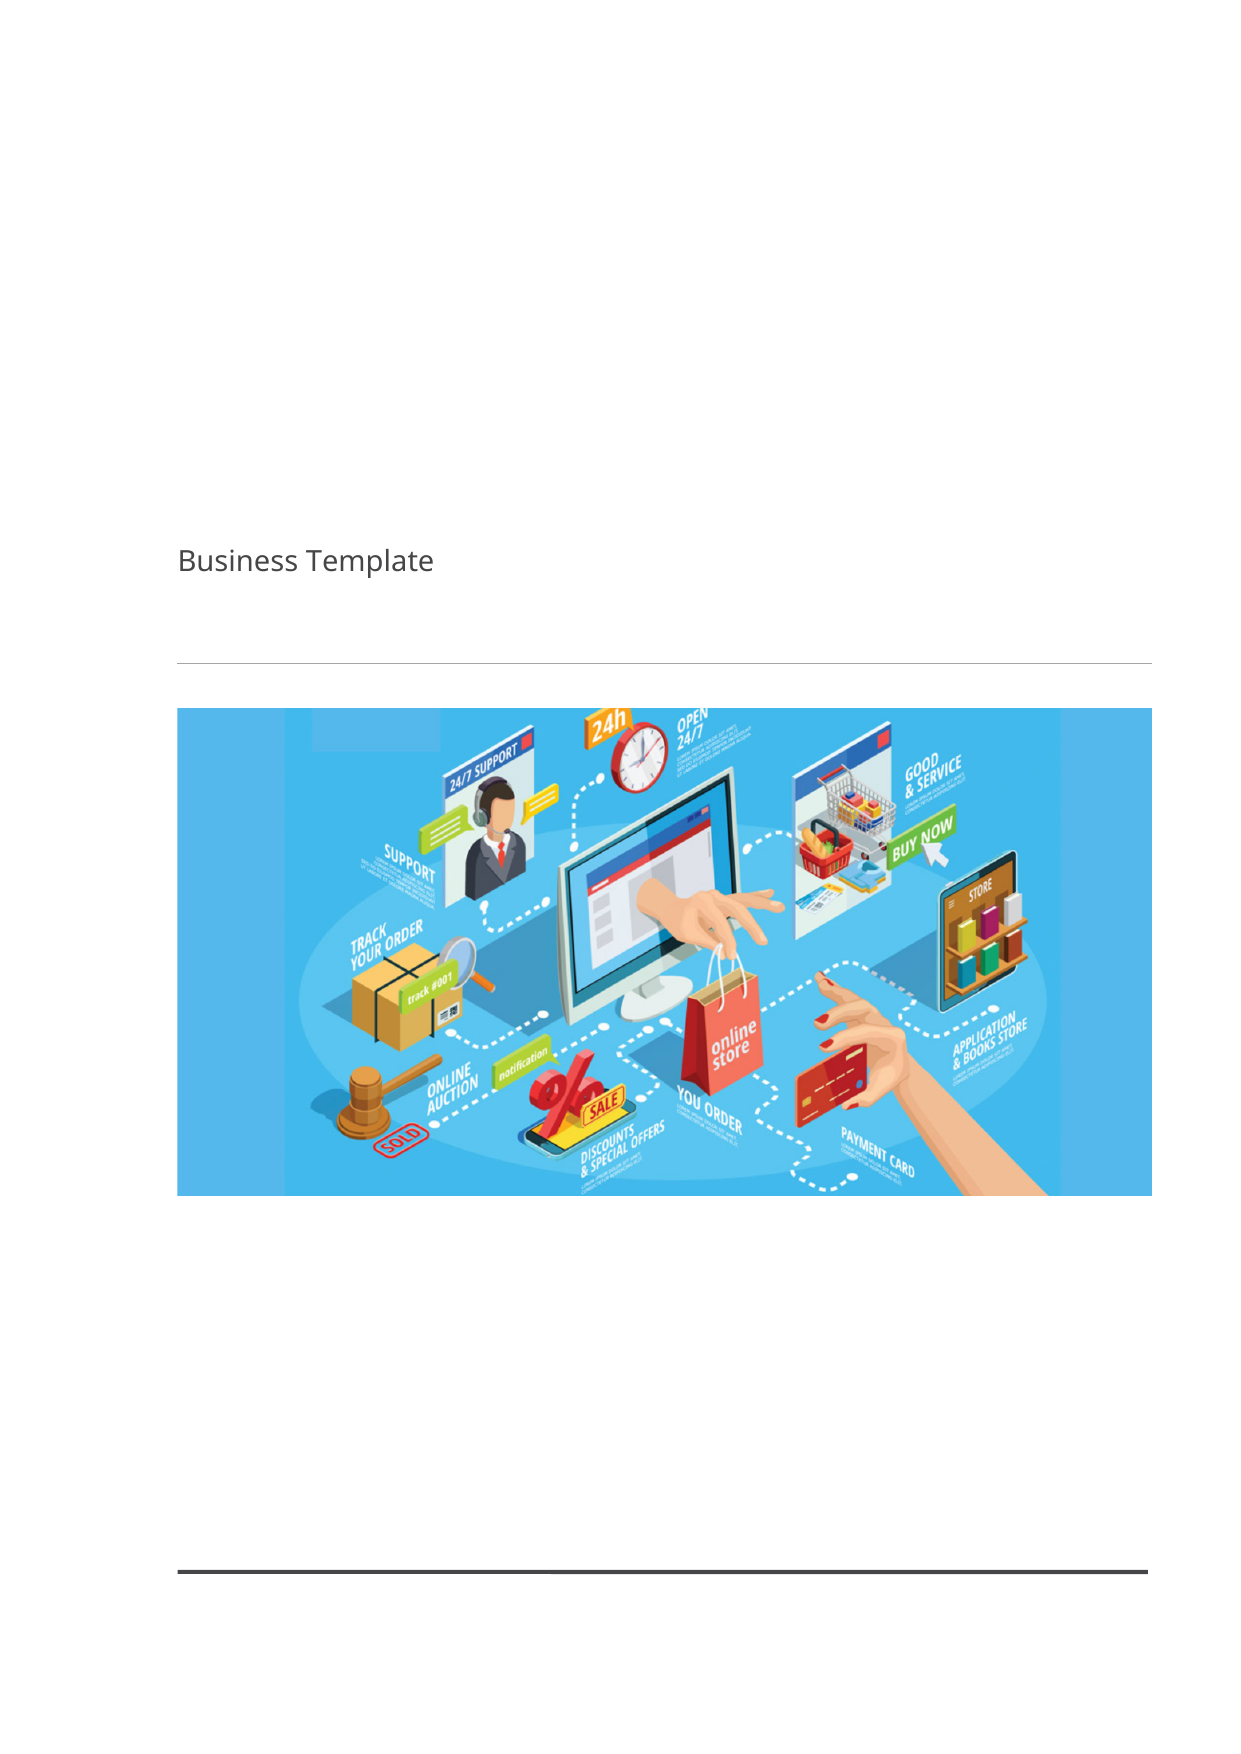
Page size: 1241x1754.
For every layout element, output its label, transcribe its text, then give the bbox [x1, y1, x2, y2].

table_header Business Template Online sTOREs [166, 528, 1163, 696]
table_cell [166, 696, 1163, 1208]
picture [177, 708, 1152, 1196]
